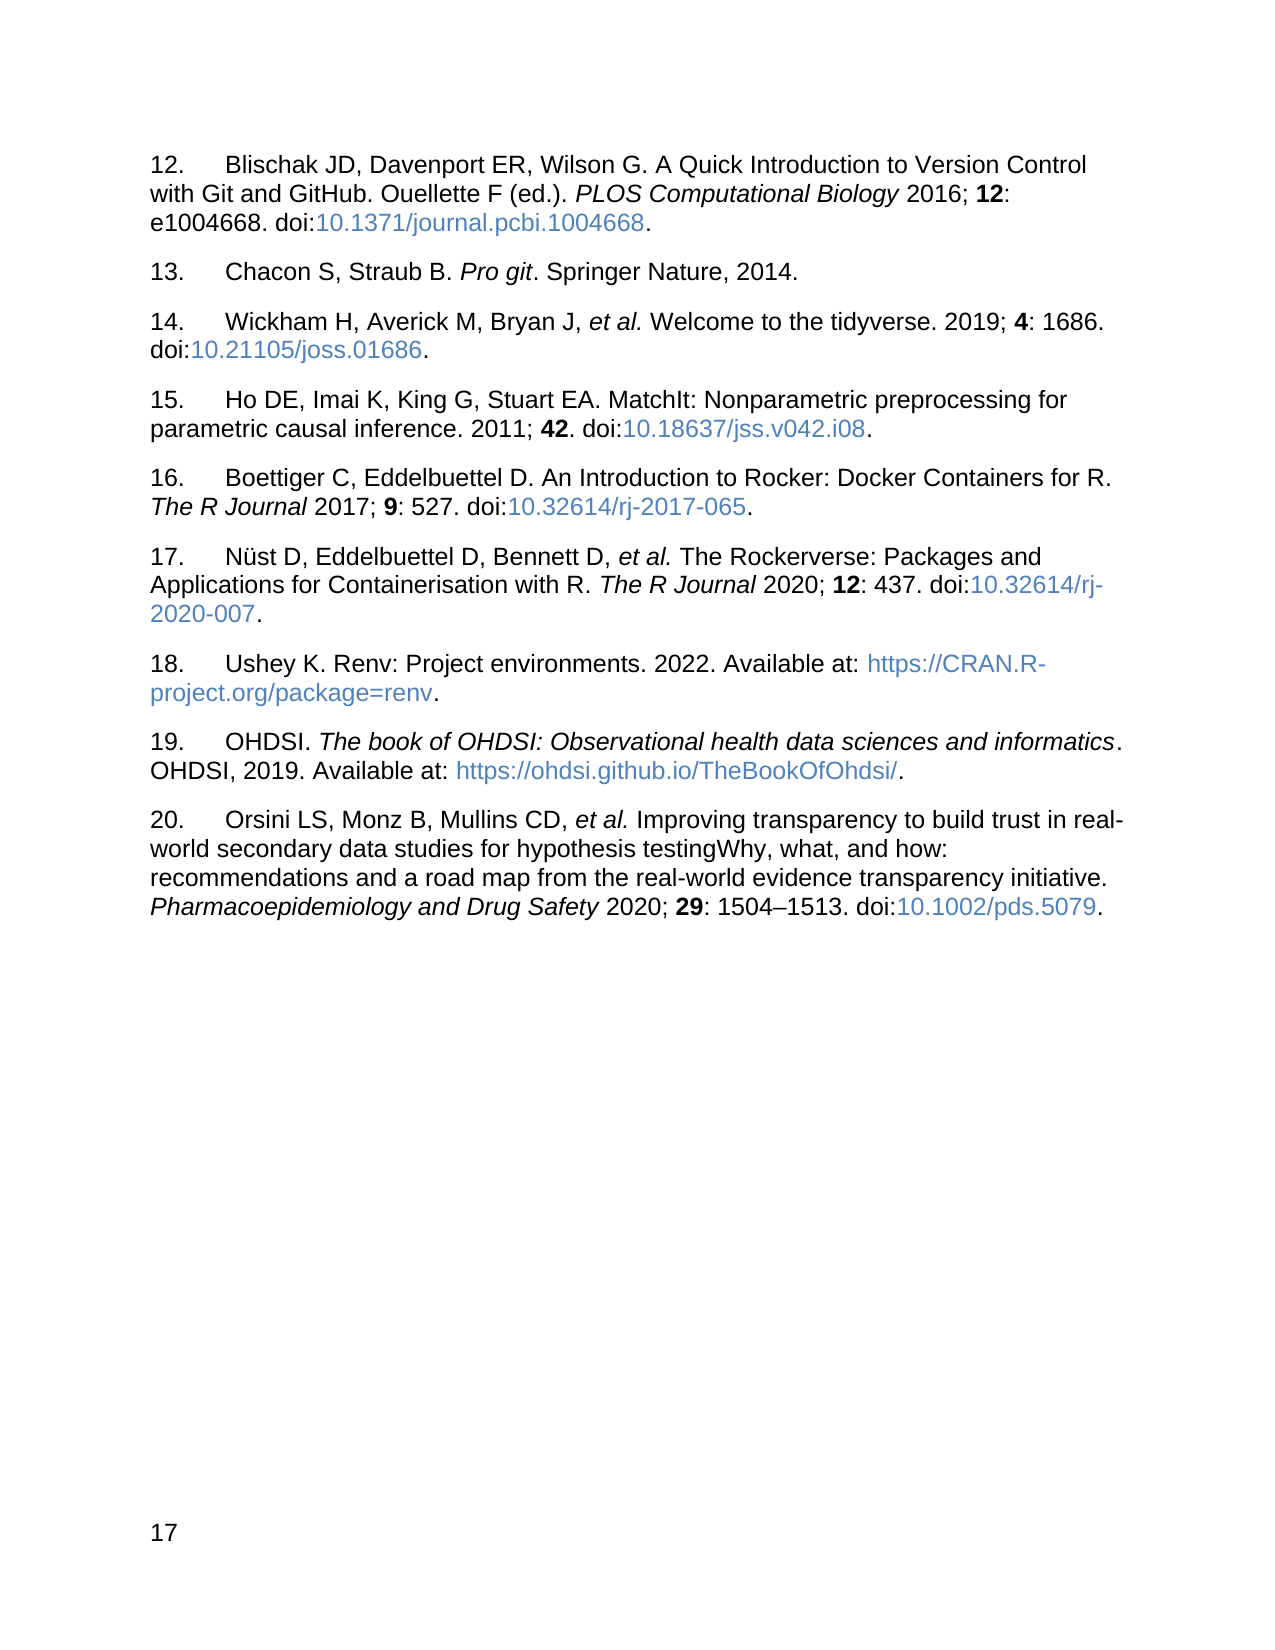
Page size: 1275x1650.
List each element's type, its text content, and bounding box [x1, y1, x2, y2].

text 19. OHDSI. The book of OHDSI: Observational health data sciences and informatics. OHDSI, 2019. Available at: https://ohdsi.github.io/TheBookOfOhdsi/. [150, 727, 1125, 784]
text 13. Chacon S, Straub B. Pro git. Springer Nature, 2014. [150, 257, 1125, 286]
text 20. Orsini LS, Monz B, Mullins CD, et al. Improving transparency to build trust in real-world secondary data studies for hypothesis testingWhy, what, and how: recommendations and a road map from the real-world evidence transparency initiative. Pharmacoepidemiology and Drug Safety 2020; 29: 1504–1513. doi:10.1002/pds.5079. [150, 805, 1125, 920]
text 14. Wickham H, Averick M, Bryan J, et al. Welcome to the tidyverse. 2019; 4: 1686. doi:10.21105/joss.01686. [150, 307, 1125, 364]
text 15. Ho DE, Imai K, King G, Stuart EA. MatchIt: Nonparametric preprocessing for parametric causal inference. 2011; 42. doi:10.18637/jss.v042.i08. [150, 385, 1125, 442]
text 12. Blischak JD, Davenport ER, Wilson G. A Quick Introduction to Version Control with Git and GitHub. Ouellette F (ed.). PLOS Computational Biology 2016; 12: e1004668. doi:10.1371/journal.pcbi.1004668. [150, 150, 1125, 236]
text 16. Boettiger C, Eddelbuettel D. An Introduction to Rocker: Docker Containers for R. The R Journal 2017; 9: 527. doi:10.32614/rj-2017-065. [150, 463, 1125, 521]
text 17. Nüst D, Eddelbuettel D, Bennett D, et al. The Rockerverse: Packages and Applications for Containerisation with R. The R Journal 2020; 12: 437. doi:10.32614/rj-2020-007. [150, 542, 1125, 628]
text 18. Ushey K. Renv: Project environments. 2022. Available at: https://CRAN.R-project.org/package=renv. [150, 649, 1125, 706]
